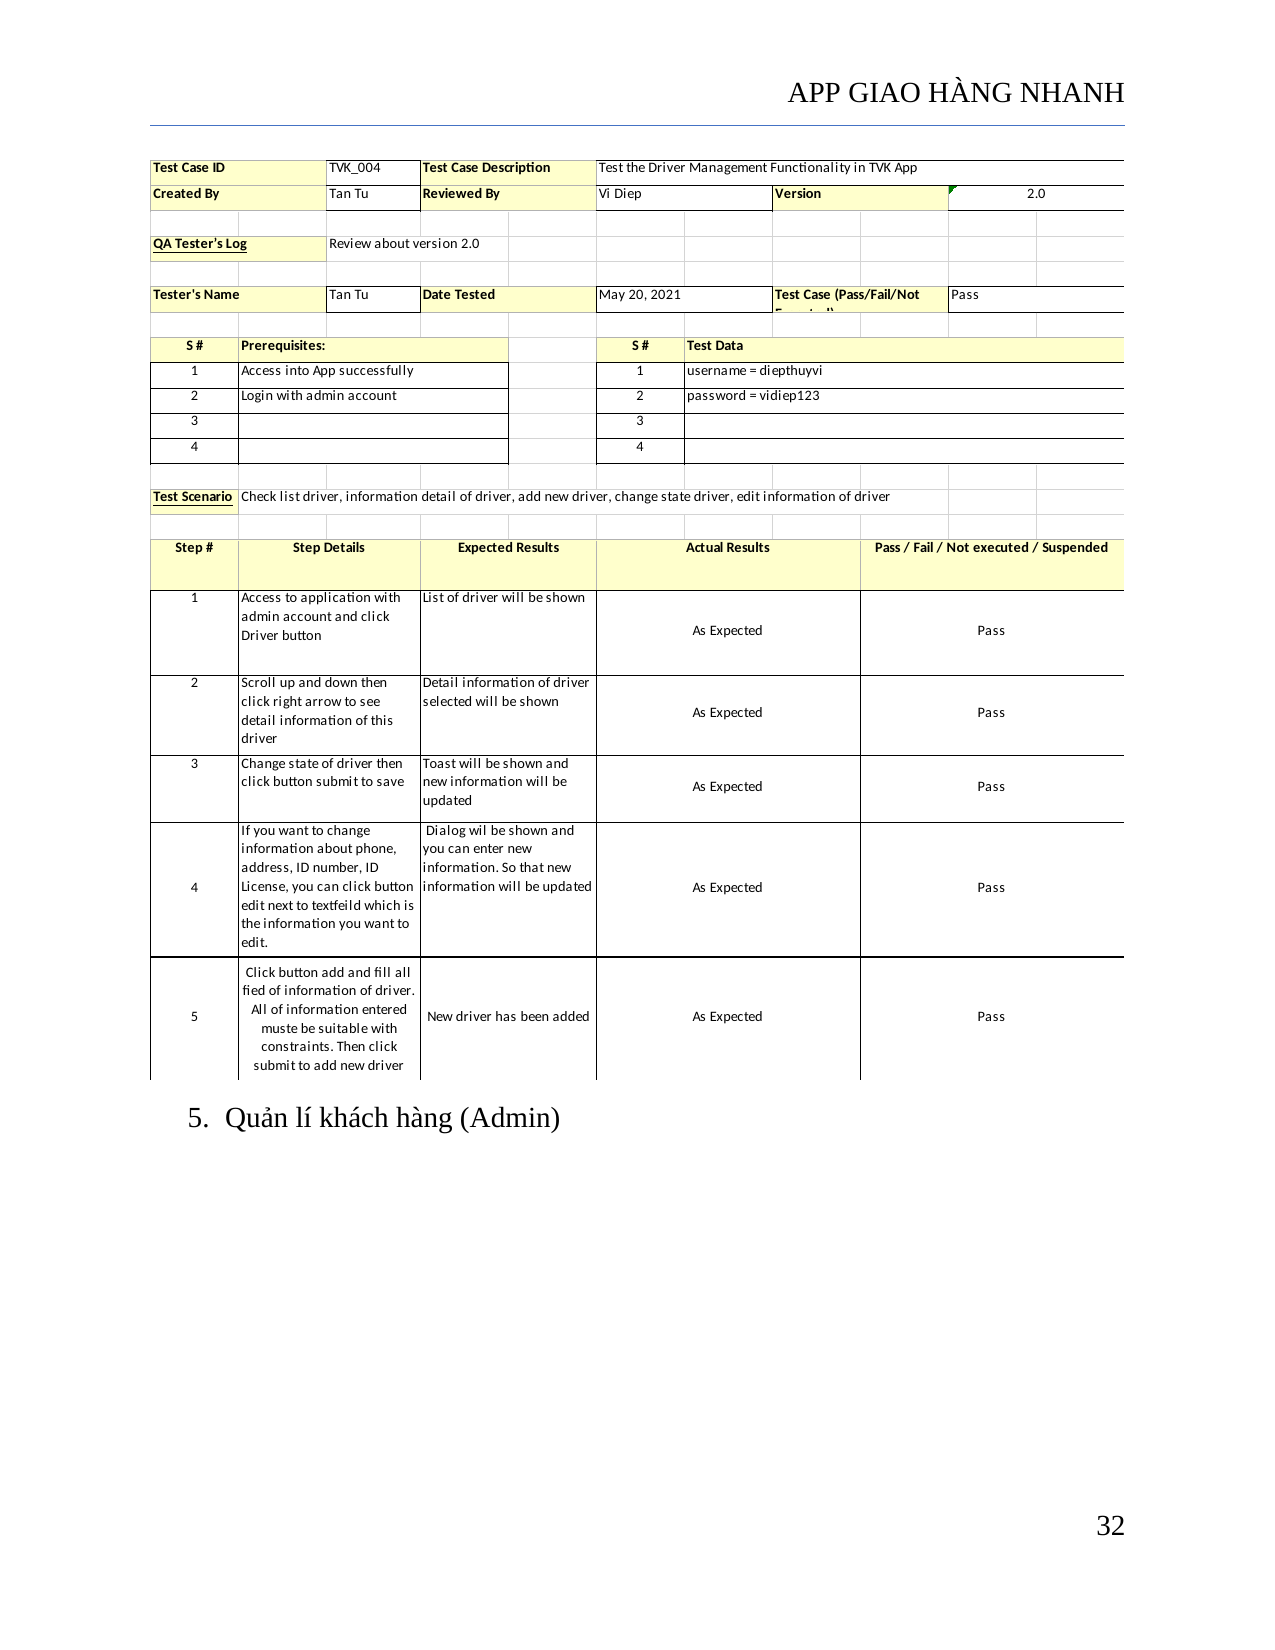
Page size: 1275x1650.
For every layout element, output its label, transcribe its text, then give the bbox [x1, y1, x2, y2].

list Quản lí khách hàng (Admin) [187, 1100, 1125, 1134]
